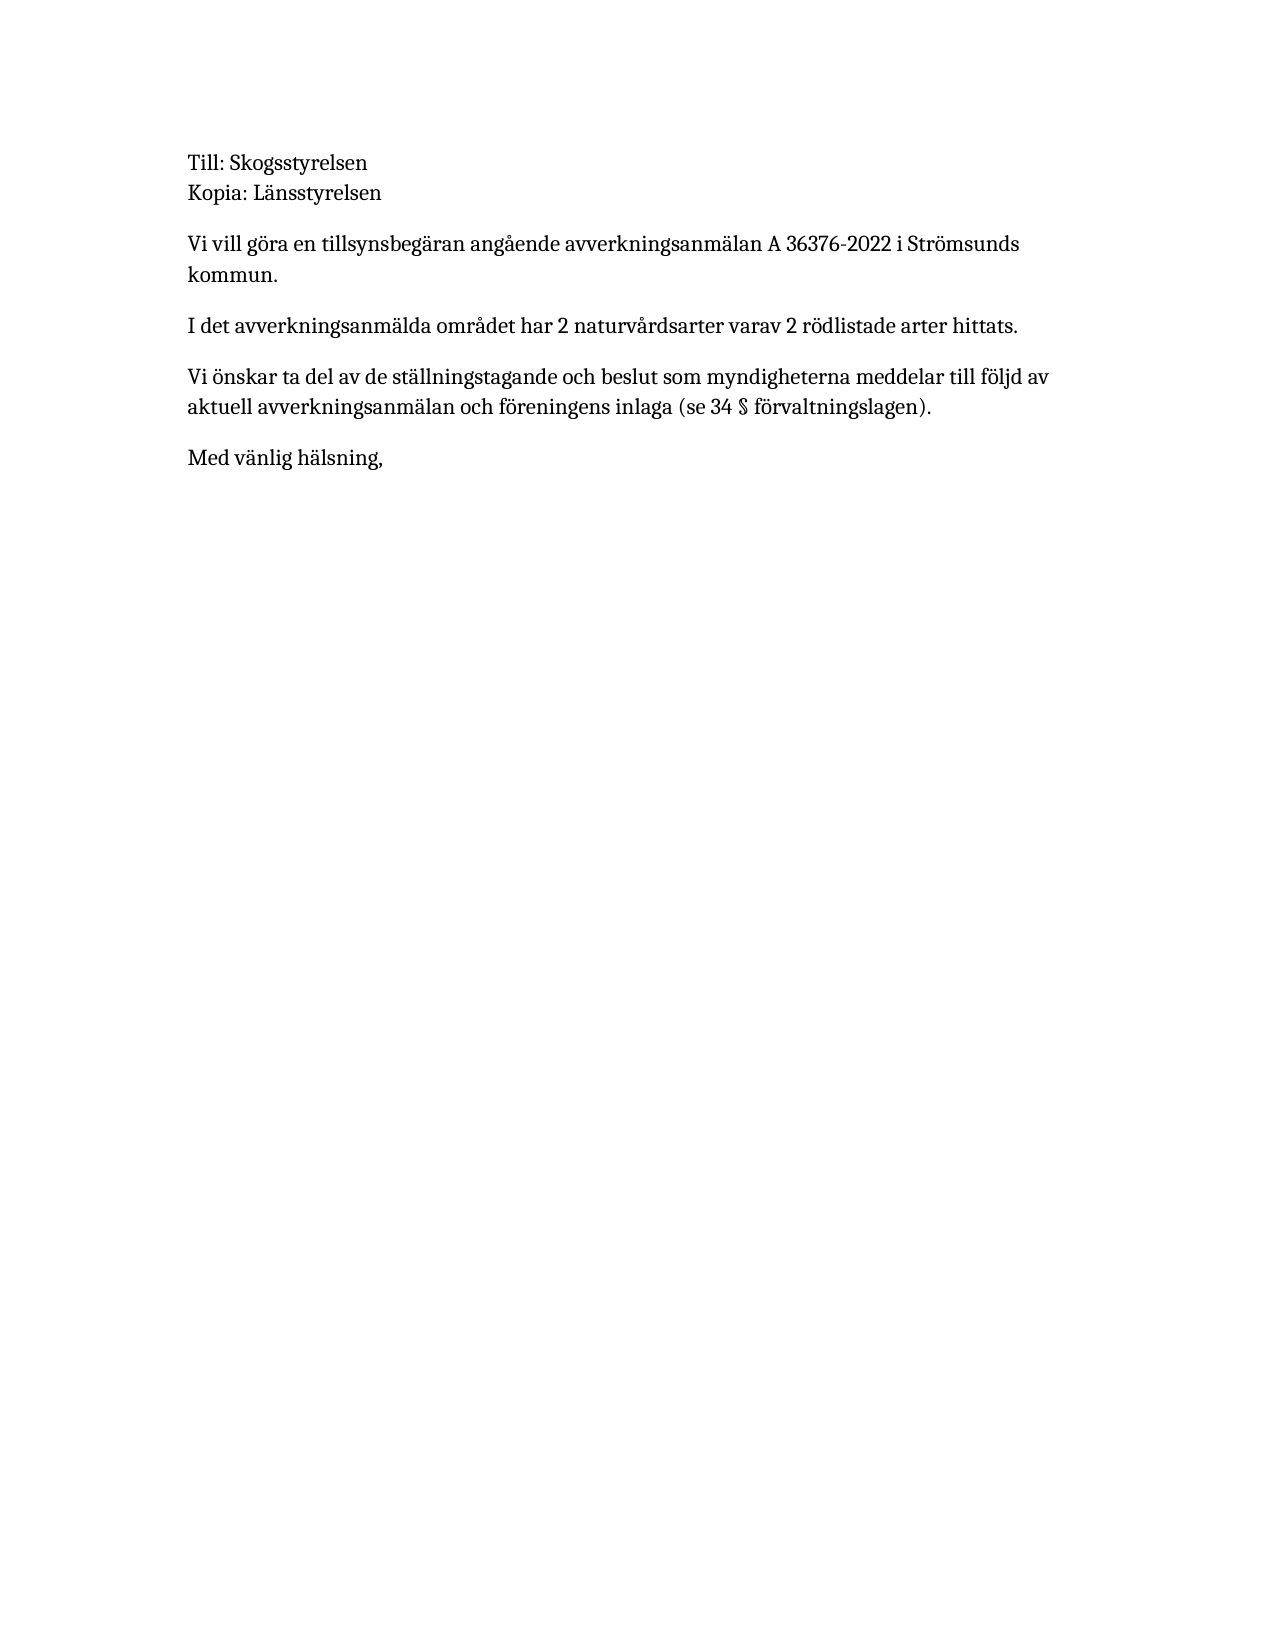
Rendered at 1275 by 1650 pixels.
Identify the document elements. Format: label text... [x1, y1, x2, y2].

text Vi önskar ta del av de ställningstagande och beslut som myndigheterna meddelar till följd av aktuell avverkningsanmälan och föreningens inlaga (se 34 § förvaltningslagen). [187, 363, 1087, 420]
text Vi vill göra en tillsynsbegäran angående avverkningsanmälan A 36376-2022 i Strömsunds kommun. [187, 231, 1087, 288]
text Till: Skogsstyrelsen Kopia: Länsstyrelsen [187, 150, 1087, 207]
text I det avverkningsanmälda området har 2 naturvårdsarter varav 2 rödlistade arter hittats. [187, 312, 1087, 339]
text Med vänlig hälsning, [187, 445, 1087, 501]
